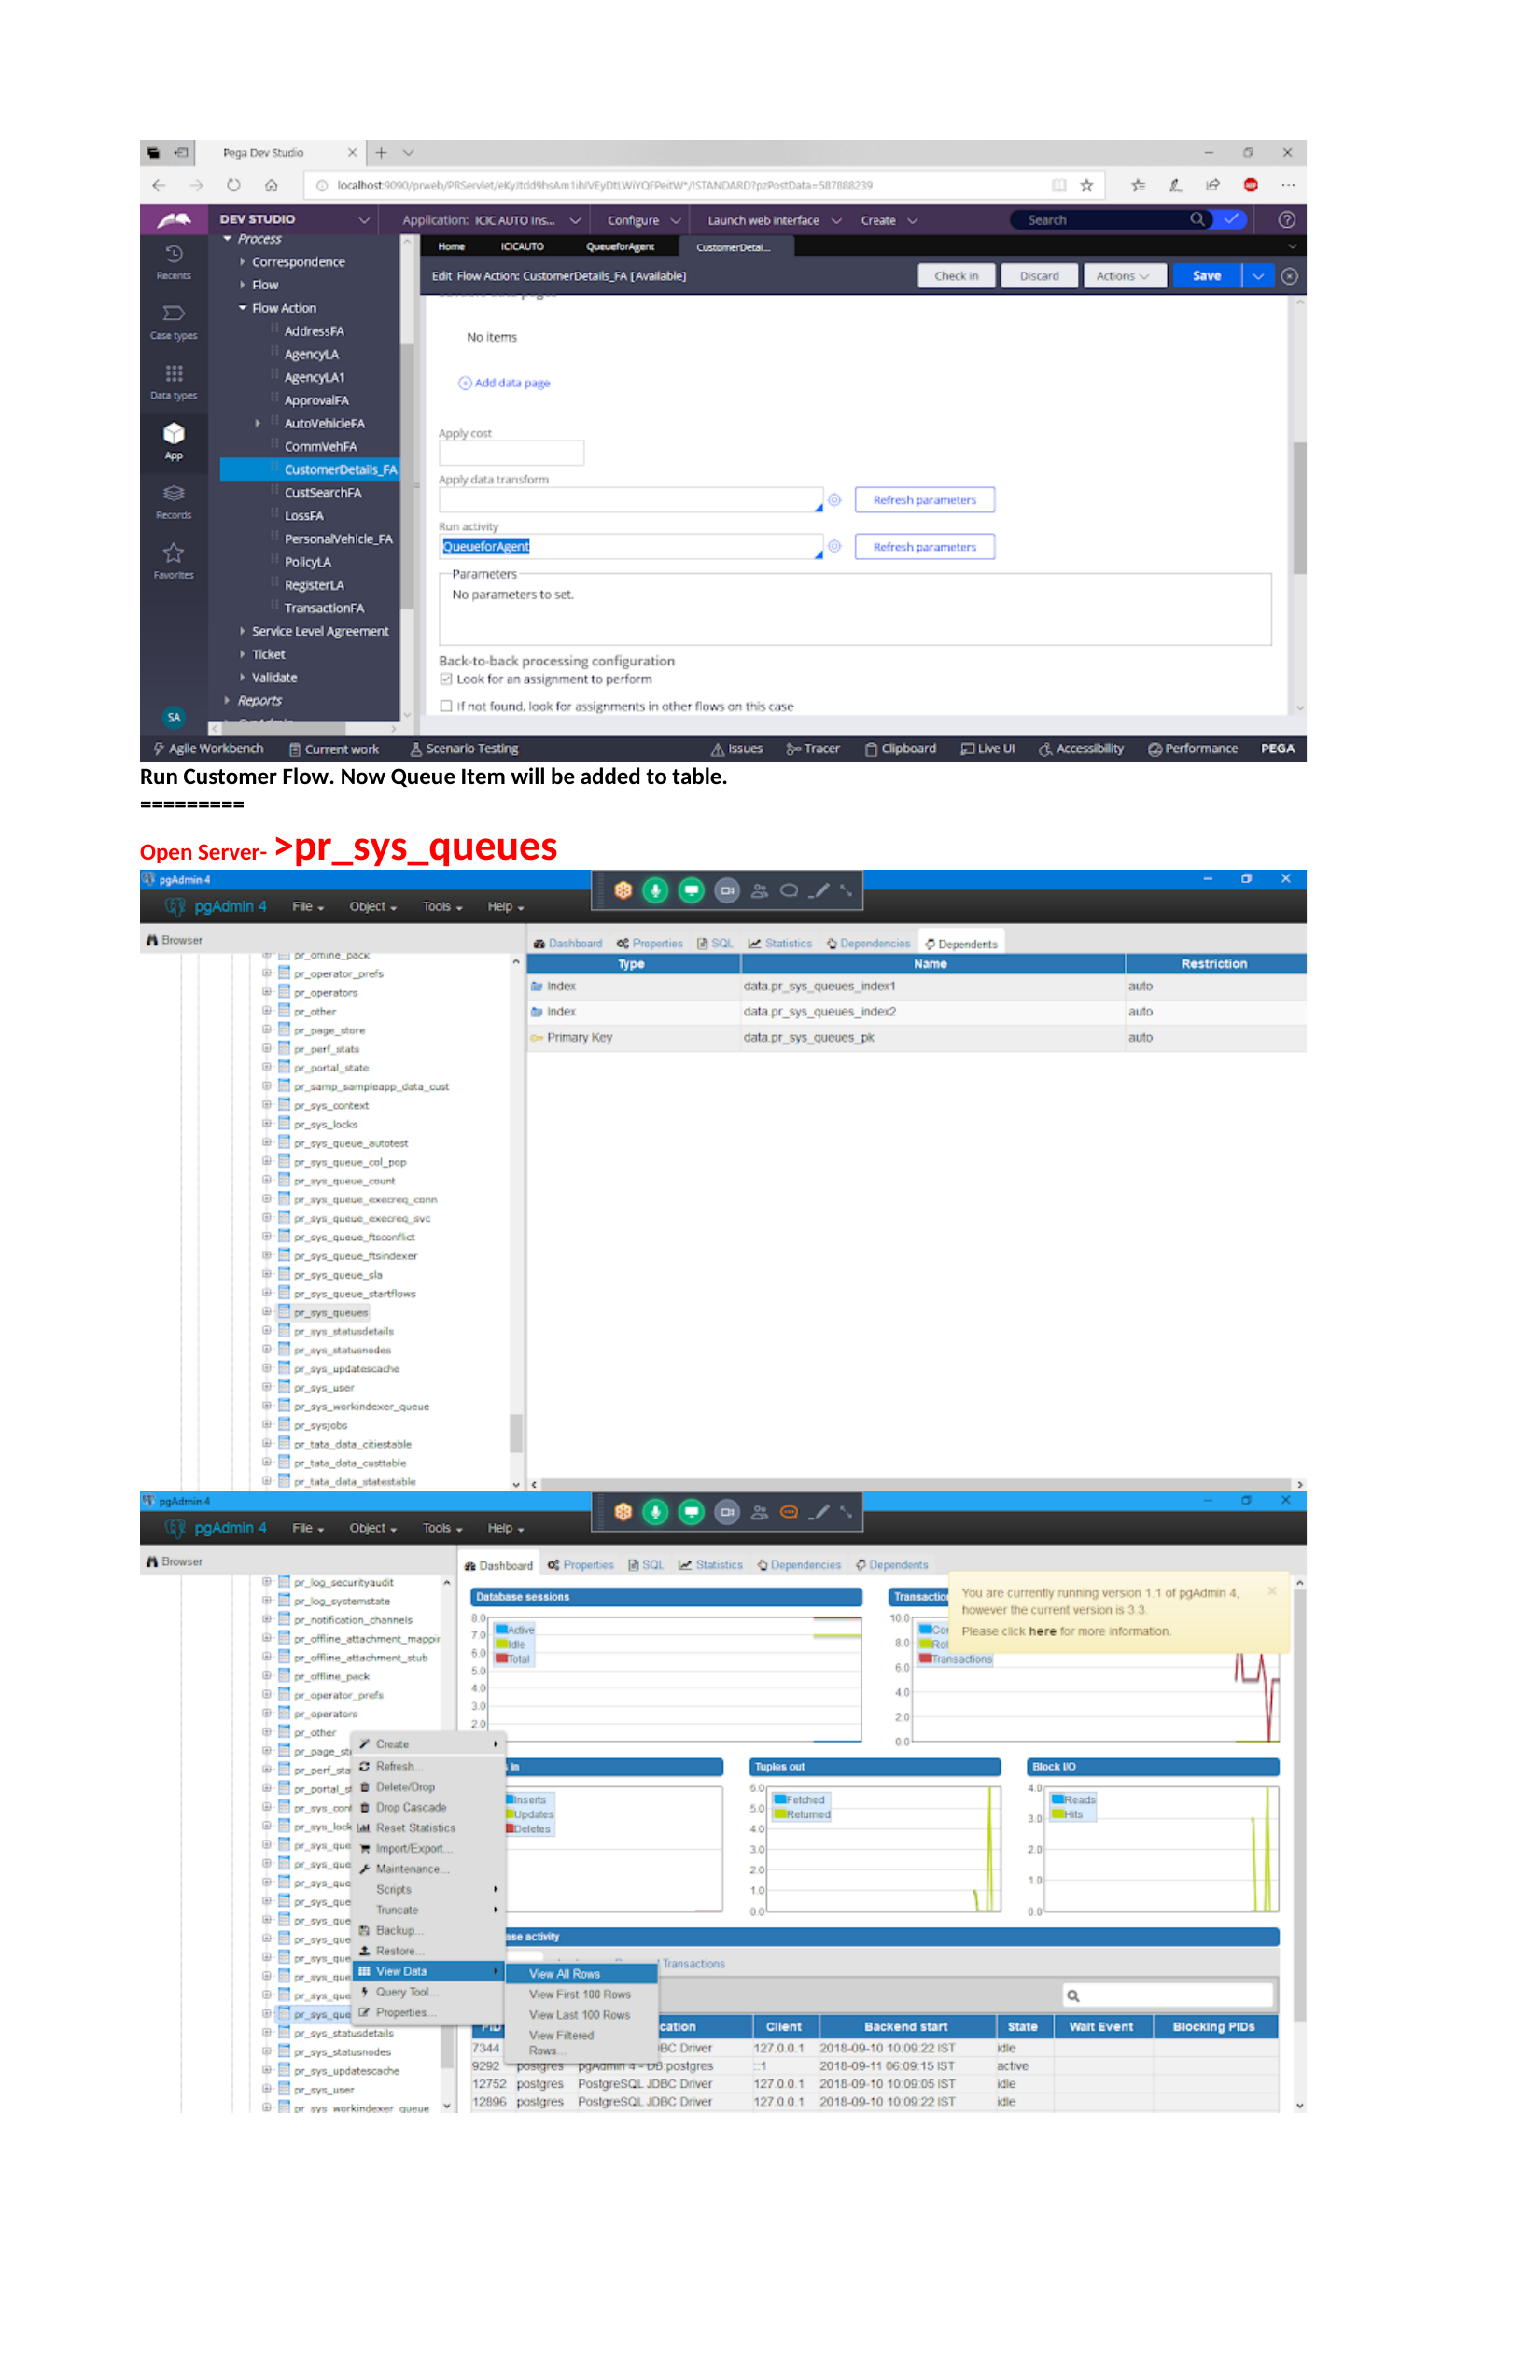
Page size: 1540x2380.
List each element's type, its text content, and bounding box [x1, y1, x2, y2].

text ========= [140, 790, 1400, 819]
text Open Server- >pr_sys_queues [140, 819, 1400, 871]
picture [140, 870, 1307, 2113]
text Run Customer Flow. Now Queue Item will be added to table. [140, 762, 1400, 790]
picture [140, 140, 1307, 762]
